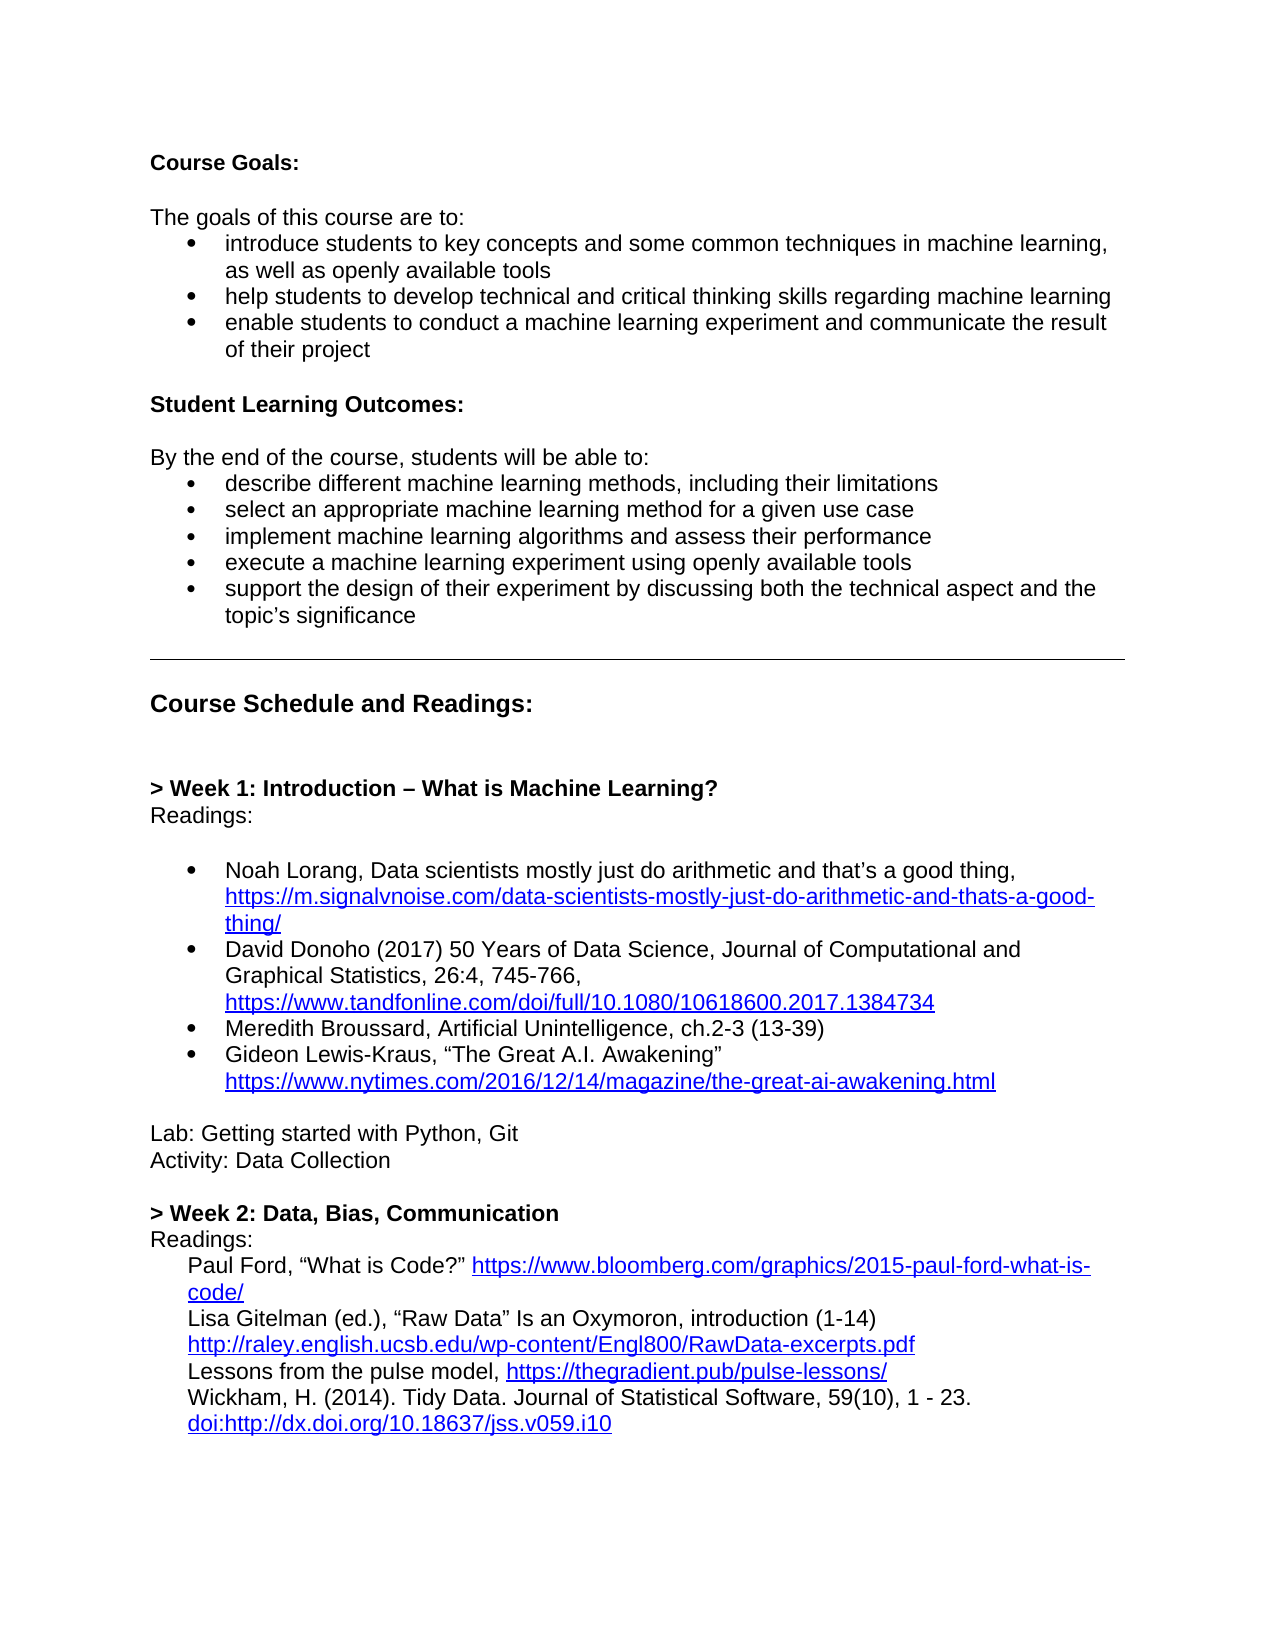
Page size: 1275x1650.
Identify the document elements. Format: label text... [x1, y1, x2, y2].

list implement machine learning algorithms and assess their performance [187, 523, 1125, 549]
text The goals of this course are to: [150, 204, 1125, 230]
list introduce students to key concepts and some common techniques in machine learning, as well as openly available tools [187, 230, 1125, 283]
text Course Goals: [150, 150, 1125, 175]
list Meredith Broussard, Artificial Unintelligence, ch.2-3 (13-39) [187, 1015, 1125, 1041]
text > Week 2: Data, Bias, Communication [150, 1199, 1125, 1226]
list enable students to conduct a machine learning experiment and communicate the result of their project [187, 309, 1125, 362]
text > Week 1: Introduction – What is Machine Learning? [150, 775, 1125, 802]
text Wickham, H. (2014). Tidy Data. Journal of Statistical Software, 59(10), 1 - 23. doi:http://dx.doi.org/10.18637/jss.v059.i10 [187, 1384, 1125, 1437]
text Lessons from the pulse model, https://thegradient.pub/pulse-lessons/ [187, 1358, 1125, 1384]
list Gideon Lewis-Kraus, “The Great A.I. Awakening” https://www.nytimes.com/2016/12/14/magazine/the-great-ai-awakening.html [187, 1041, 1125, 1094]
text Paul Ford, “What is Code?” https://www.bloomberg.com/graphics/2015-paul-ford-what-is-code/ [187, 1252, 1125, 1305]
list help students to develop technical and critical thinking skills regarding machine learning [187, 283, 1125, 309]
text Lisa Gitelman (ed.), “Raw Data” Is an Oxymoron, introduction (1-14) http://raley.english.ucsb.edu/wp-content/Engl800/RawData-excerpts.pdf [187, 1305, 1125, 1358]
list support the design of their experiment by discussing both the technical aspect and the topic’s significance [187, 575, 1125, 628]
list execute a machine learning experiment using openly available tools [187, 549, 1125, 575]
text Readings: [150, 802, 1125, 828]
text Readings: [150, 1226, 1125, 1252]
text Student Learning Outcomes: [150, 391, 1125, 417]
text By the end of the course, students will be able to: [150, 443, 1125, 470]
list describe different machine learning methods, including their limitations [187, 470, 1125, 496]
list David Donoho (2017) 50 Years of Data Science, Journal of Computational and Graphical Statistics, 26:4, 745-766, https://www.tandfonline.com/doi/full/10.1080/10618600.2017.1384734 [187, 936, 1125, 1015]
text Lab: Getting started with Python, Git [150, 1120, 1125, 1147]
text Activity: Data Collection [150, 1147, 1125, 1173]
list Noah Lorang, Data scientists mostly just do arithmetic and that’s a good thing, https://m.signalvnoise.com/data-scientists-mostly-just-do-arithmetic-and-thats-a-good-thing/ [187, 857, 1125, 936]
list select an appropriate machine learning method for a given use case [187, 496, 1125, 523]
text Course Schedule and Readings: [150, 689, 1125, 718]
